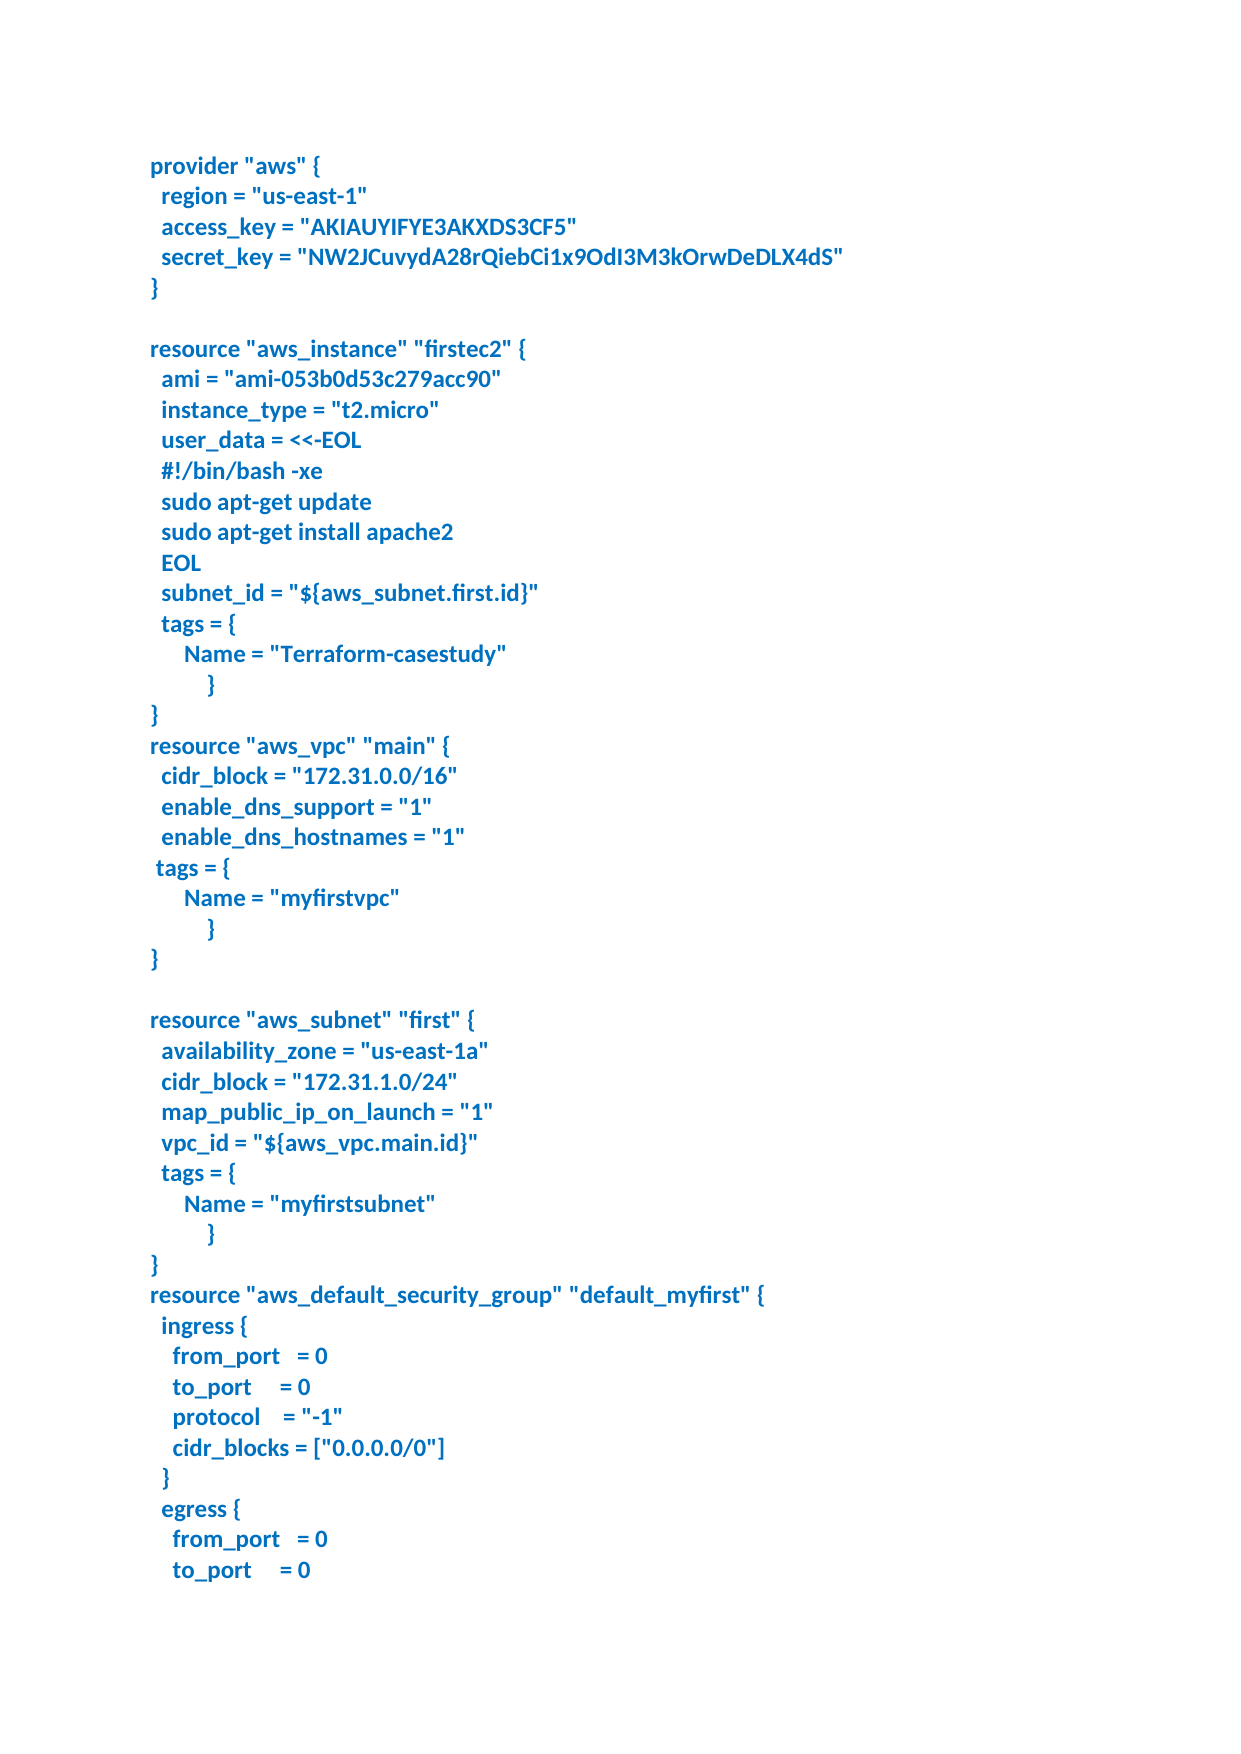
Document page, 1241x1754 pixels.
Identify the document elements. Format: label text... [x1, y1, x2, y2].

text to_port = 0 [150, 1371, 1090, 1401]
text sudo apt-get update [150, 486, 1090, 516]
text resource "aws_vpc" "main" { [150, 730, 1090, 760]
text provider "aws" { [150, 150, 1090, 181]
text from_port = 0 [150, 1340, 1090, 1371]
text to_port = 0 [150, 1554, 1090, 1584]
text resource "aws_default_security_group" "default_myfirst" { [150, 1279, 1090, 1310]
text cidr_blocks = ["0.0.0.0/0"] [150, 1432, 1090, 1462]
text ami = "ami-053b0d53c279acc90" [150, 364, 1090, 394]
text access_key = "AKIAUYIFYE3AKXDS3CF5" [150, 211, 1090, 242]
text resource "aws_instance" "firstec2" { [150, 333, 1090, 364]
text } [150, 913, 1090, 943]
text region = "us-east-1" [150, 181, 1090, 211]
text resource "aws_subnet" "first" { [150, 1004, 1090, 1035]
text } [150, 1462, 1090, 1493]
text } [150, 1249, 1090, 1279]
text Name = "myfirstvpc" [150, 882, 1090, 913]
text cidr_block = "172.31.0.0/16" [150, 760, 1090, 791]
text EOL [150, 547, 1090, 577]
text secret_key = "NW2JCuvydA28rQiebCi1x9OdI3M3kOrwDeDLX4dS" [150, 242, 1090, 272]
text } [150, 1218, 1090, 1249]
text from_port = 0 [150, 1523, 1090, 1554]
text user_data = <<-EOL [150, 425, 1090, 455]
text tags = { [150, 608, 1090, 638]
text } [150, 272, 1090, 303]
text Name = "Terraform-casestudy" [150, 638, 1090, 669]
text subnet_id = "${aws_subnet.first.id}" [150, 577, 1090, 608]
text availability_zone = "us-east-1a" [150, 1035, 1090, 1066]
text } [150, 669, 1090, 699]
text enable_dns_support = "1" [150, 791, 1090, 821]
text tags = { [150, 1157, 1090, 1188]
text sudo apt-get install apache2 [150, 516, 1090, 547]
text protocol = "-1" [150, 1401, 1090, 1432]
text cidr_block = "172.31.1.0/24" [150, 1066, 1090, 1096]
text enable_dns_hostnames = "1" [150, 821, 1090, 852]
text tags = { [150, 852, 1090, 882]
text vpc_id = "${aws_vpc.main.id}" [150, 1127, 1090, 1157]
text egress { [150, 1493, 1090, 1523]
text map_public_ip_on_launch = "1" [150, 1096, 1090, 1127]
text ingress { [150, 1310, 1090, 1340]
text #!/bin/bash -xe [150, 455, 1090, 486]
text } [150, 699, 1090, 730]
text } [150, 943, 1090, 974]
text instance_type = "t2.micro" [150, 394, 1090, 425]
text Name = "myfirstsubnet" [150, 1188, 1090, 1218]
